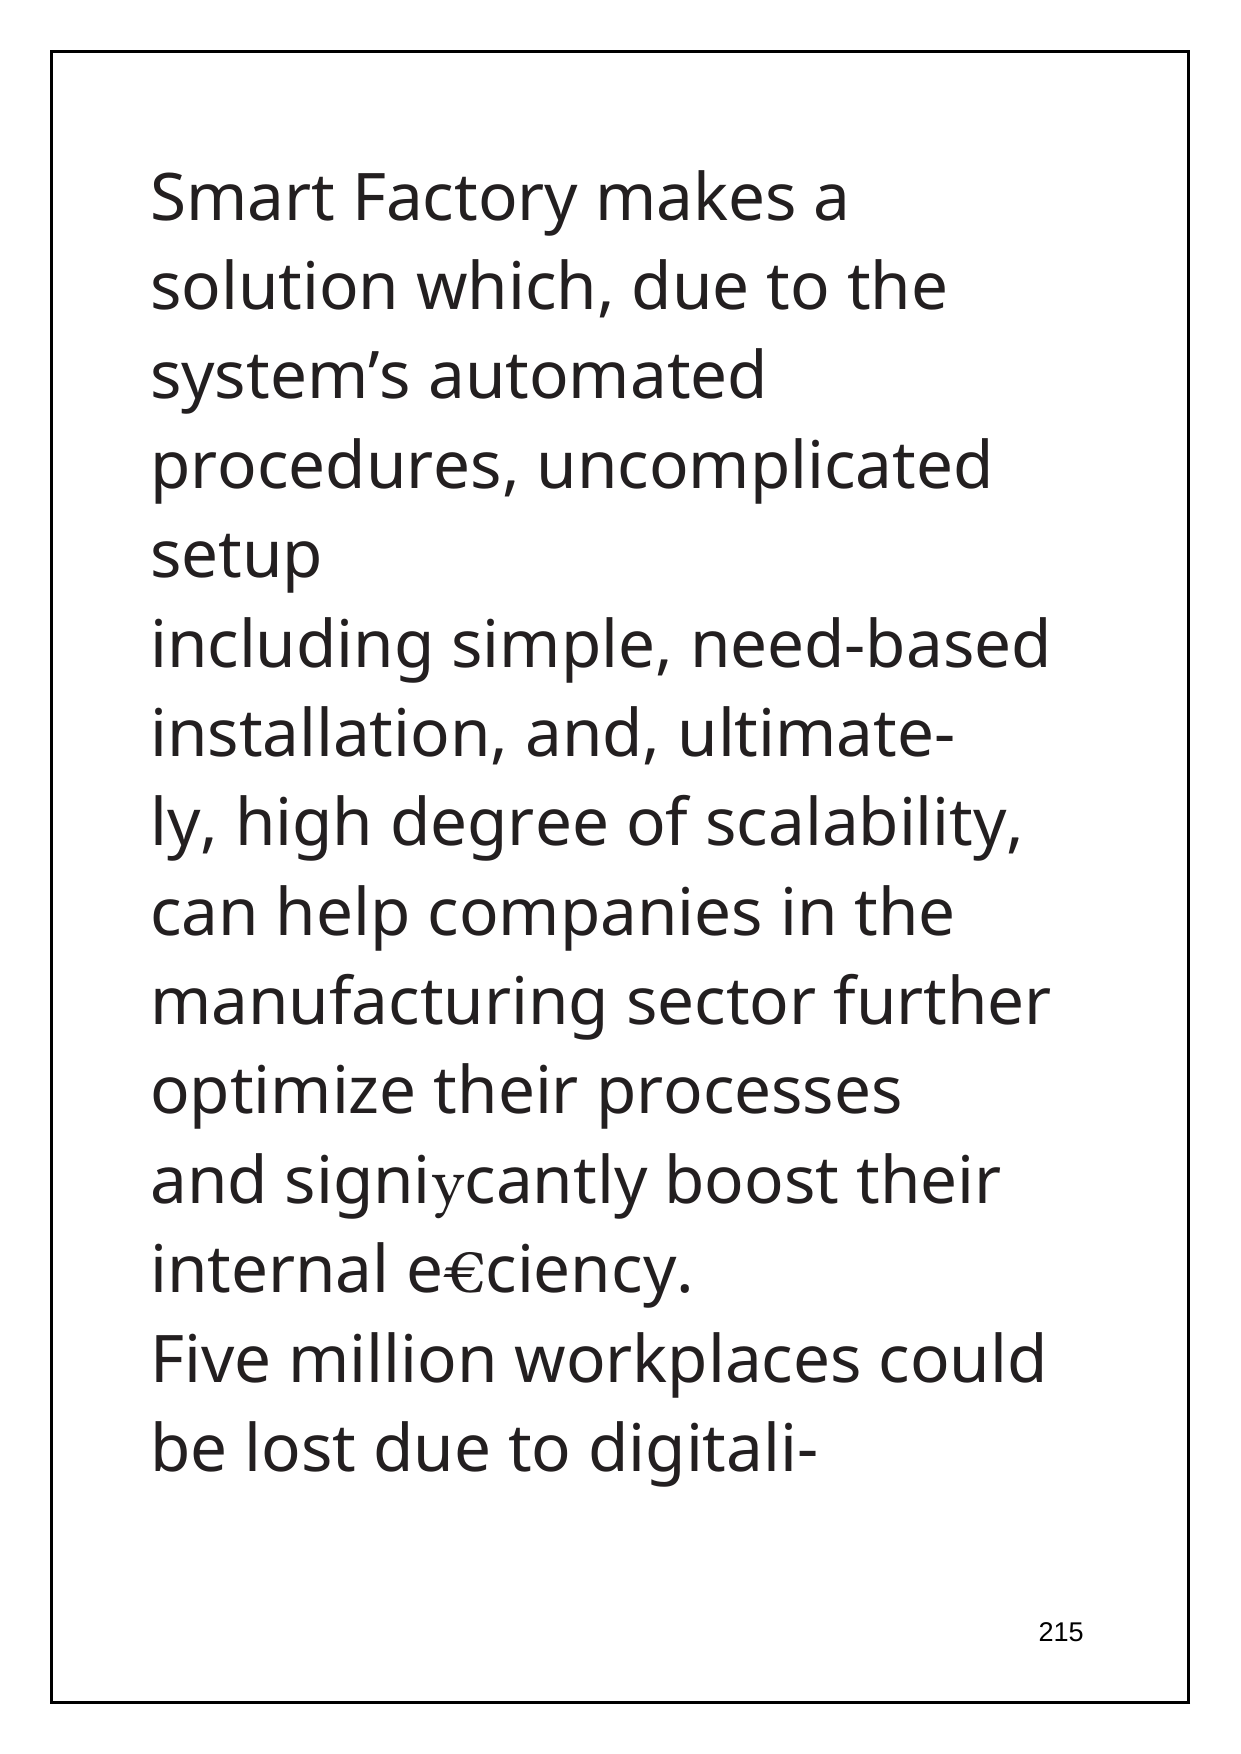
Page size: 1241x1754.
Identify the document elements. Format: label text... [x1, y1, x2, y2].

text Five million workplaces could be lost due to digitali- [150, 1312, 1090, 1491]
text Smart Factory makes a solution which, due to the [150, 150, 1090, 329]
text including simple, need-based installation, and, ultimate- [150, 597, 1090, 776]
text system’s automated procedures, uncomplicated setup [150, 329, 1090, 597]
text manufacturing sector further optimize their processes [150, 954, 1090, 1133]
text and signicantly boost their internal eciency. [150, 1133, 1090, 1312]
text ly, high degree of scalability, can help companies in the [150, 776, 1090, 954]
